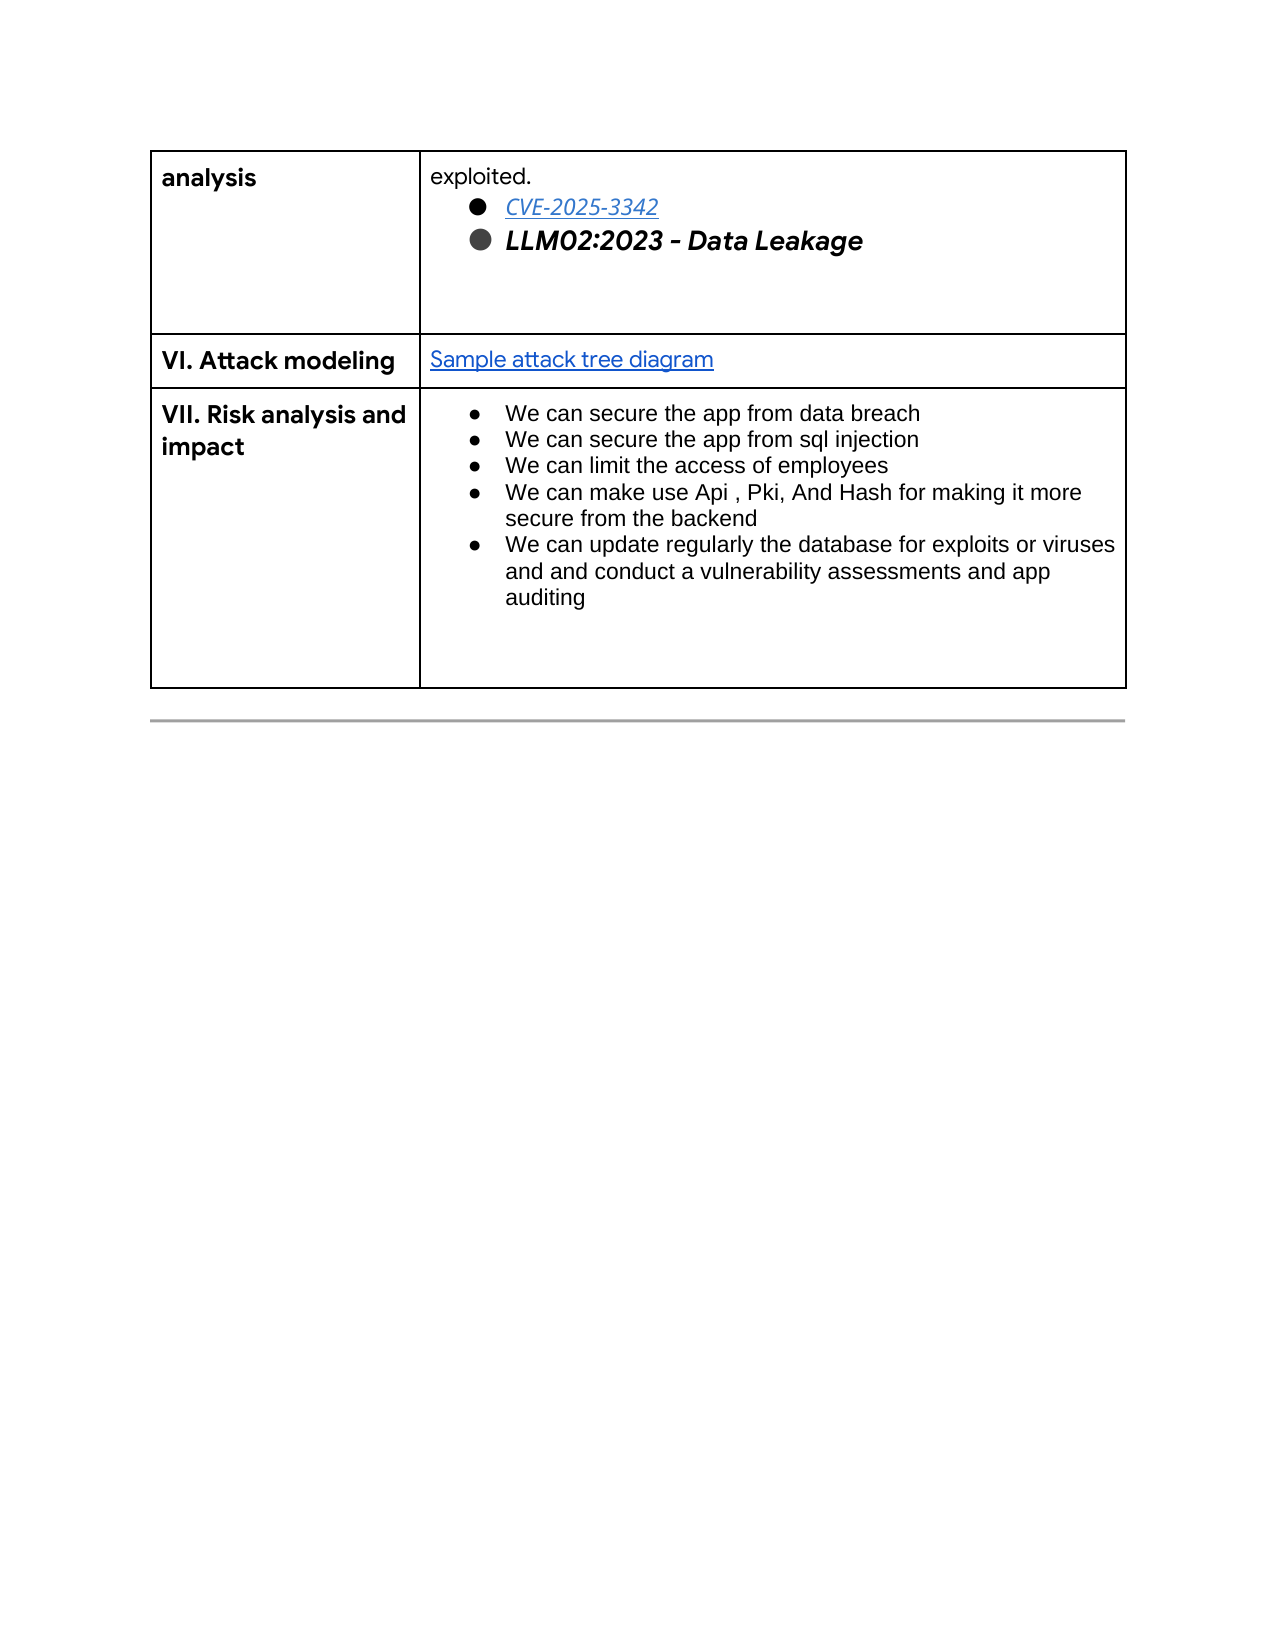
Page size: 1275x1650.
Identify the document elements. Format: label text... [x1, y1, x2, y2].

table_cell We can secure the app from data breach We can secure the app from sql injection We can limit the access of employees We can make use Api , Pki, And Hash for making it more secure from the backend We can update regularly the database for exploits or viruses and and conduct a vulnerability assessments and app auditing [421, 389, 1125, 687]
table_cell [152, 152, 419, 333]
table_cell Sample attack tree diagram [421, 335, 1125, 387]
table_cell VII. Risk analysis and impact [152, 389, 419, 687]
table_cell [421, 152, 1125, 333]
table_cell VI. Attack modeling [152, 335, 419, 387]
